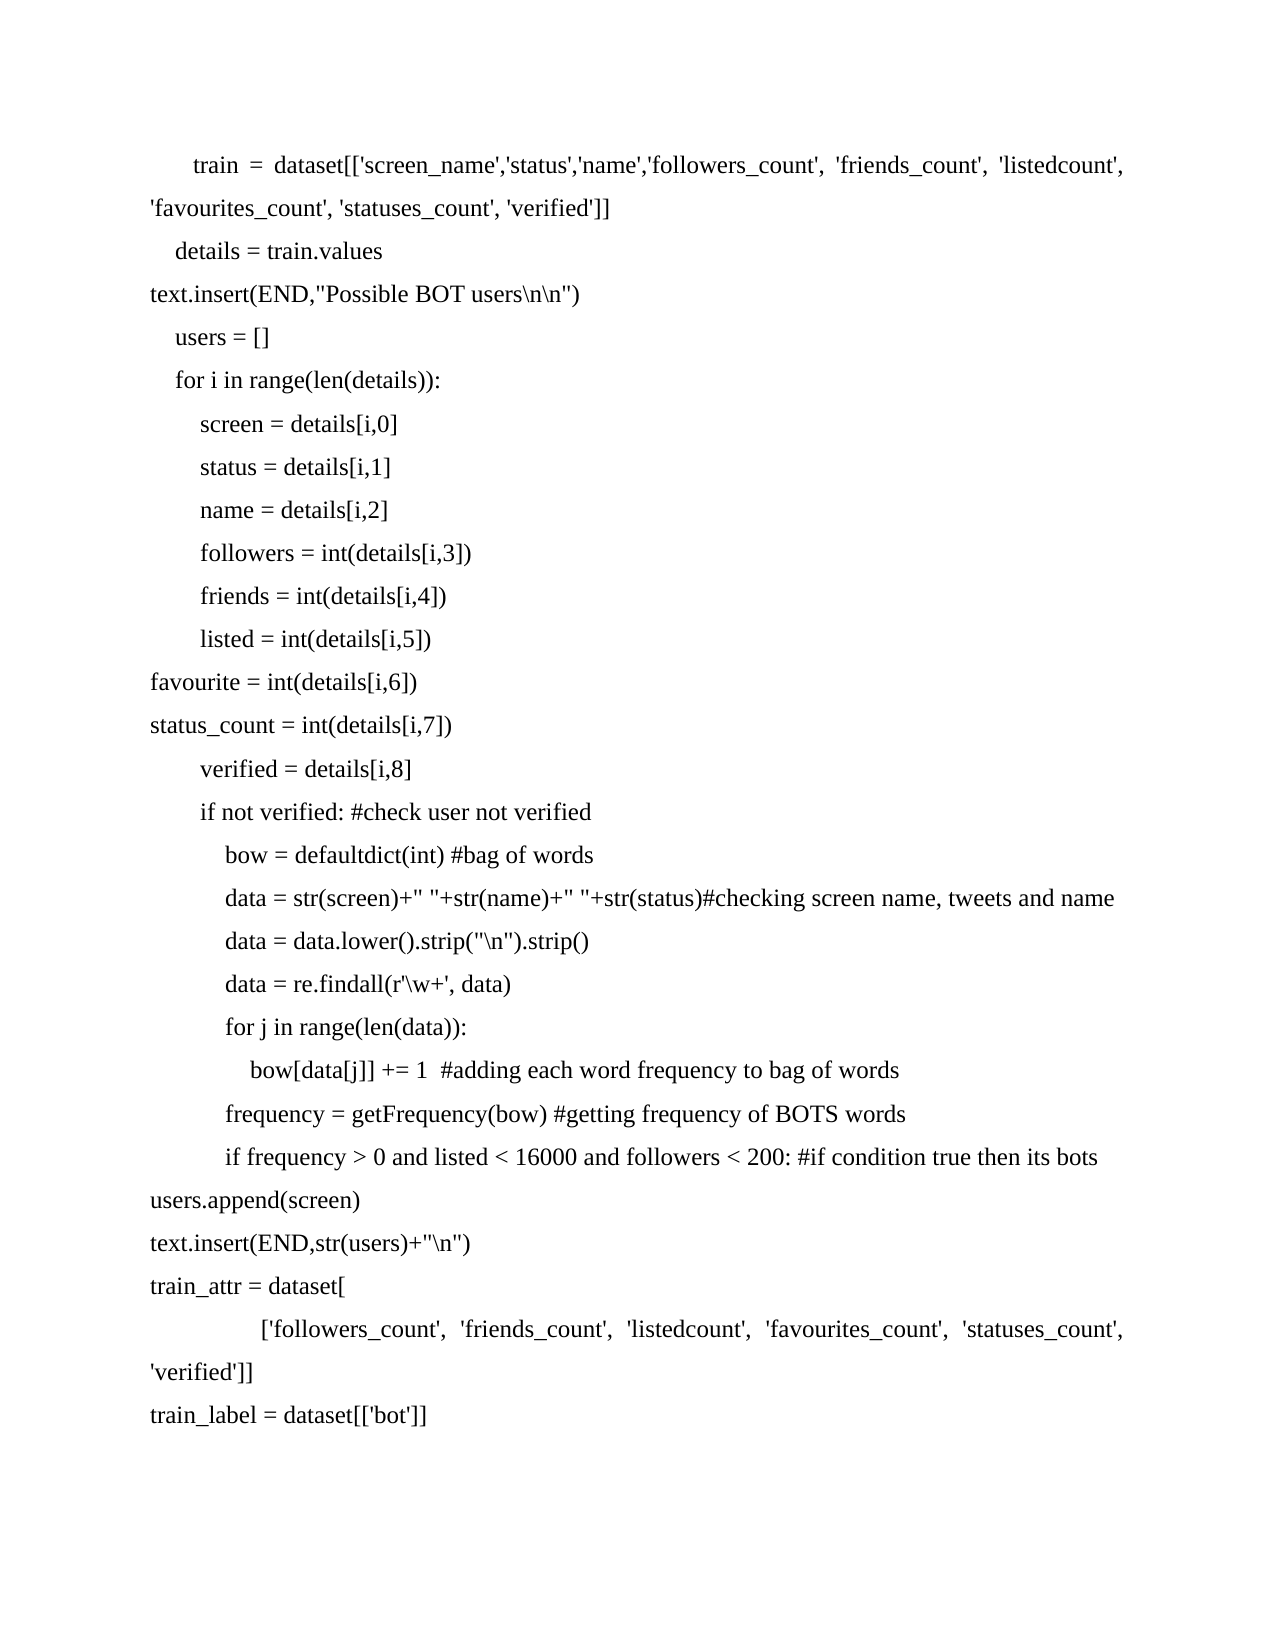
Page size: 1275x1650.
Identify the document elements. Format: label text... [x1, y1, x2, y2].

text data = re.findall(r'\w+', data) [150, 969, 1125, 998]
text friends = int(details[i,4]) [150, 581, 1125, 610]
text listed = int(details[i,5]) [150, 624, 1125, 653]
text status_count = int(details[i,7]) [150, 711, 1125, 739]
text bow[data[j]] += 1 #adding each word frequency to bag of words [150, 1056, 1125, 1084]
text favourite = int(details[i,6]) [150, 667, 1125, 696]
text train = dataset[['screen_name','status','name','followers_count', 'friends_count', 'listedcount', 'favourites_count', 'statuses_count', 'verified']] [150, 150, 1125, 222]
text for i in range(len(details)): [150, 366, 1125, 394]
text screen = details[i,0] [150, 409, 1125, 437]
text train_label = dataset[['bot']] [150, 1401, 1125, 1429]
text name = details[i,2] [150, 495, 1125, 524]
text status = details[i,1] [150, 452, 1125, 481]
text for j in range(len(data)): [150, 1012, 1125, 1041]
text train_attr = dataset[ [150, 1271, 1125, 1300]
text if not verified: #check user not verified [150, 797, 1125, 826]
text details = train.values [150, 236, 1125, 265]
text text.insert(END,str(users)+"\n") [150, 1228, 1125, 1257]
text verified = details[i,8] [150, 754, 1125, 782]
text if frequency > 0 and listed < 16000 and followers < 200: #if condition true then its bots [150, 1142, 1125, 1171]
text data = str(screen)+" "+str(name)+" "+str(status)#checking screen name, tweets and name [150, 883, 1125, 912]
text text.insert(END,"Possible BOT users\n\n") [150, 279, 1125, 308]
text users = [] [150, 322, 1125, 351]
text data = data.lower().strip("\n").strip() [150, 926, 1125, 955]
text ['followers_count', 'friends_count', 'listedcount', 'favourites_count', 'statuses_count', 'verified']] [150, 1314, 1125, 1386]
text bow = defaultdict(int) #bag of words [150, 840, 1125, 869]
text frequency = getFrequency(bow) #getting frequency of BOTS words [150, 1099, 1125, 1127]
text followers = int(details[i,3]) [150, 538, 1125, 567]
text users.append(screen) [150, 1185, 1125, 1214]
